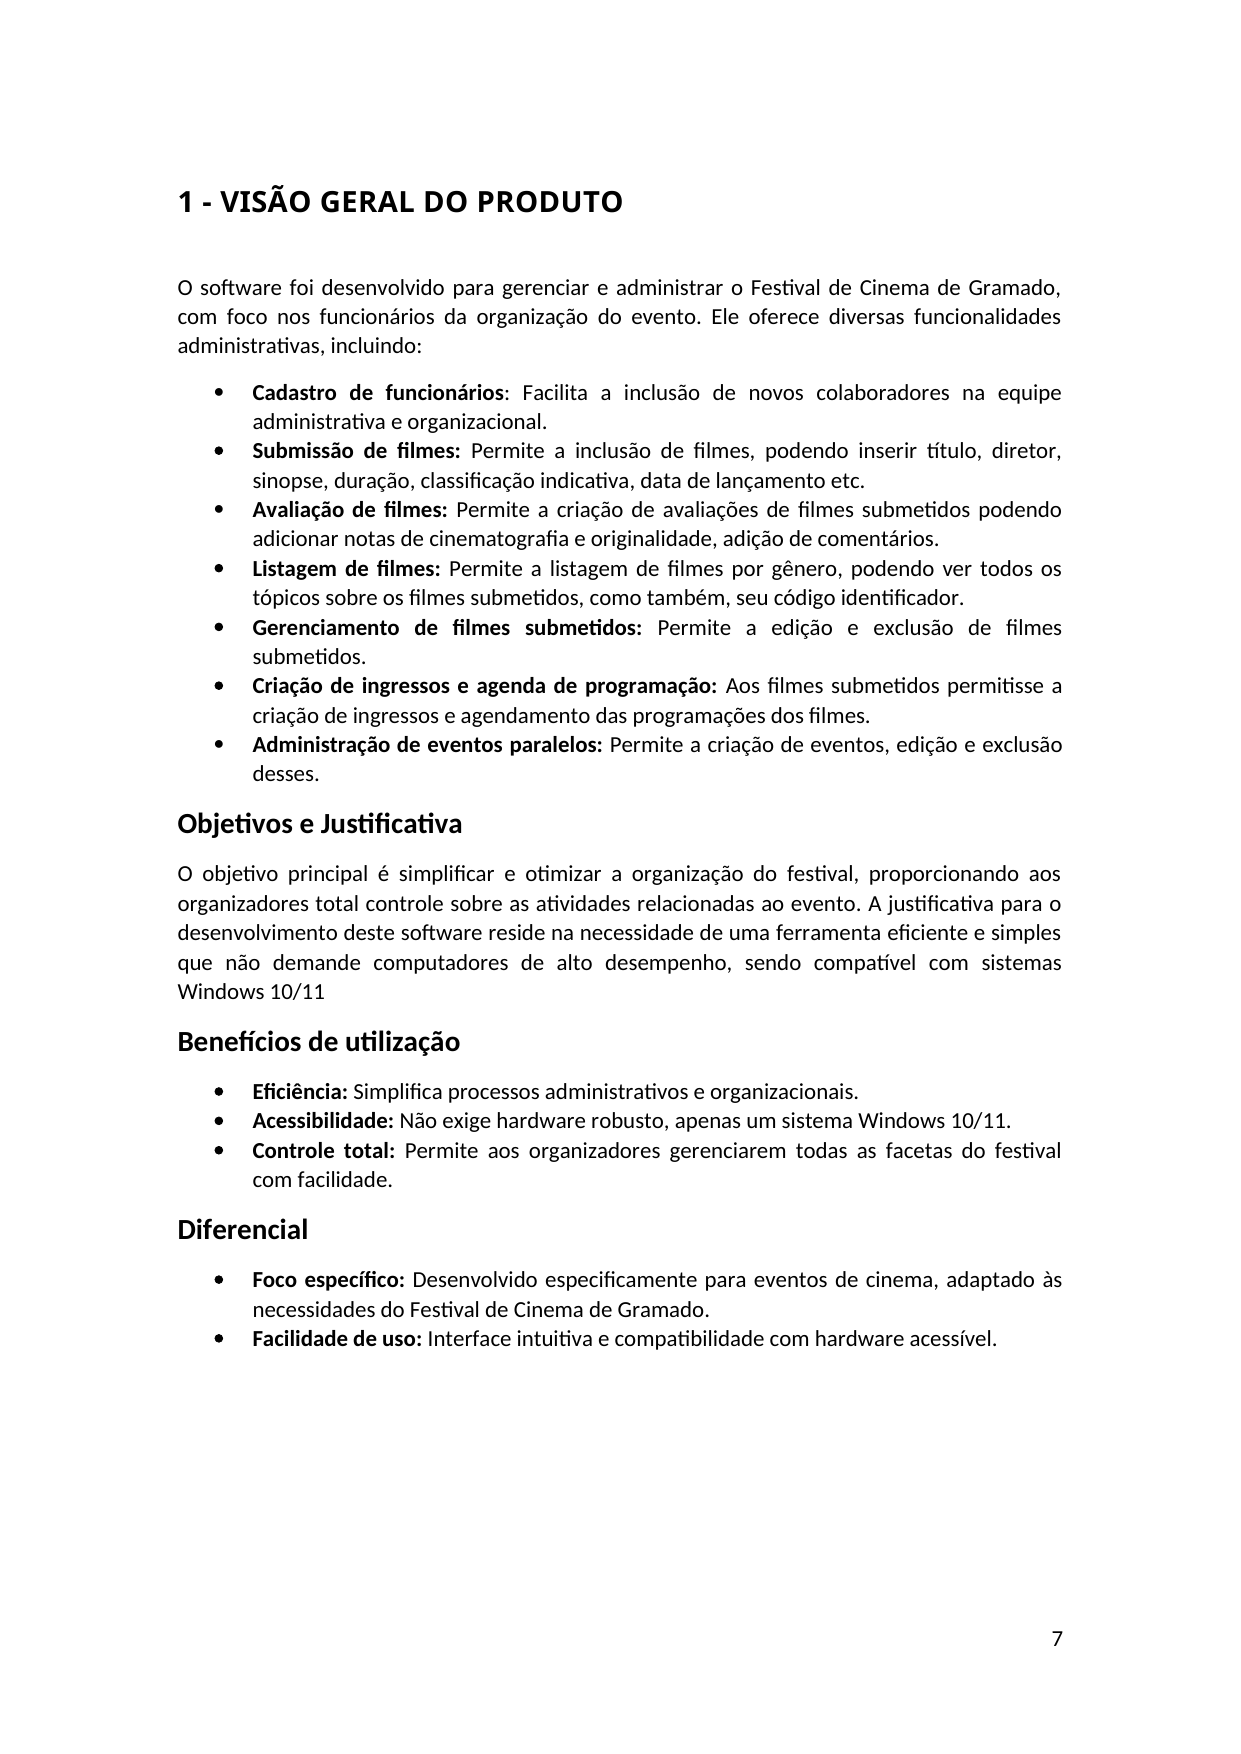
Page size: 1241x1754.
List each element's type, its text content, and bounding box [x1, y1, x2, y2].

list Cadastro de funcionários: Facilita a inclusão de novos colaboradores na equipe administrativa e organizacional. [215, 378, 1063, 435]
list Criação de ingressos e agenda de programação: Aos filmes submetidos permitisse a criação de ingressos e agendamento das programações dos filmes. [215, 671, 1063, 729]
text Diferencial [177, 1211, 1063, 1247]
list Avaliação de filmes: Permite a criação de avaliações de filmes submetidos podendo adicionar notas de cinematografia e originalidade, adição de comentários. [215, 495, 1063, 552]
text Objetivos e Justificativa [177, 806, 1063, 841]
list Administração de eventos paralelos: Permite a criação de eventos, edição e exclusão desses. [215, 730, 1063, 787]
text Benefícios de utilização [177, 1023, 1063, 1059]
list Listagem de filmes: Permite a listagem de filmes por gênero, podendo ver todos os tópicos sobre os filmes submetidos, como também, seu código identificador. [215, 554, 1063, 611]
text O objetivo principal é simplificar e otimizar a organização do festival, proporcionando aos organizadores total controle sobre as atividades relacionadas ao evento. A justificativa para o desenvolvimento deste software reside na necessidade de uma ferramenta eficiente e simples que não demande computadores de alto desempenho, sendo compatível com sistemas Windows 10/11 [177, 859, 1063, 1005]
text O software foi desenvolvido para gerenciar e administrar o Festival de Cinema de Gramado, com foco nos funcionários da organização do evento. Ele oferece diversas funcionalidades administrativas, incluindo: [177, 273, 1063, 359]
subtitle 1 - Visão Geral do Produto [177, 181, 1063, 221]
list Facilidade de uso: Interface intuitiva e compatibilidade com hardware acessível. [215, 1324, 1063, 1352]
list Controle total: Permite aos organizadores gerenciarem todas as facetas do festival com facilidade. [215, 1136, 1063, 1193]
list Gerenciamento de filmes submetidos: Permite a edição e exclusão de filmes submetidos. [215, 613, 1063, 670]
list Submissão de filmes: Permite a inclusão de filmes, podendo inserir título, diretor, sinopse, duração, classificação indicativa, data de lançamento etc. [215, 436, 1063, 494]
list Foco específico: Desenvolvido especificamente para eventos de cinema, adaptado às necessidades do Festival de Cinema de Gramado. [215, 1265, 1063, 1323]
list Eficiência: Simplifica processos administrativos e organizacionais. [215, 1077, 1063, 1105]
list Acessibilidade: Não exige hardware robusto, apenas um sistema Windows 10/11. [215, 1107, 1063, 1134]
